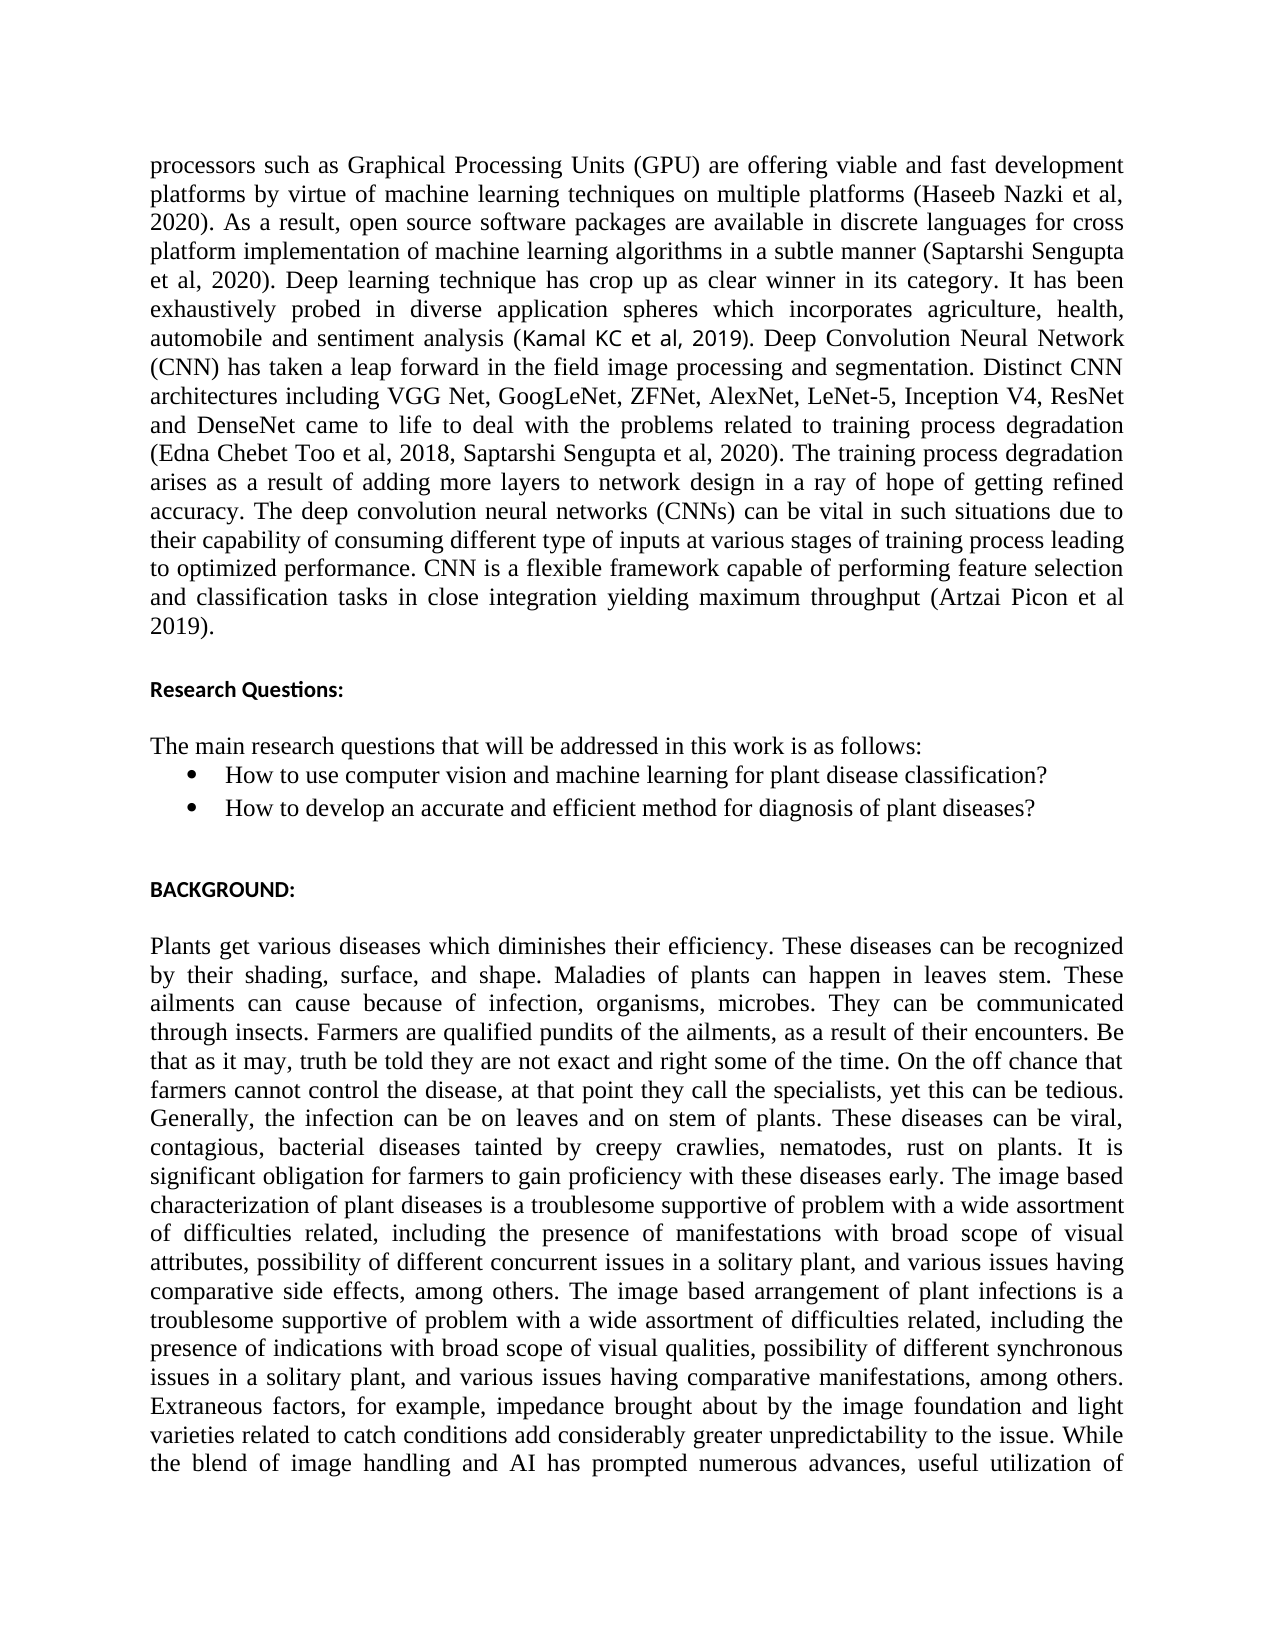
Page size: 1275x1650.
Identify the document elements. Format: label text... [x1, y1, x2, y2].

text BACKGROUND: [150, 875, 1125, 903]
text The main research questions that will be addressed in this work is as follows: [150, 731, 1125, 760]
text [150, 150, 1125, 640]
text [150, 931, 1125, 1477]
list How to use computer vision and machine learning for plant disease classification? [187, 760, 1125, 789]
list How to develop an accurate and efficient method for diagnosis of plant diseases? [187, 793, 1125, 822]
text Research Questions: [150, 675, 1125, 703]
